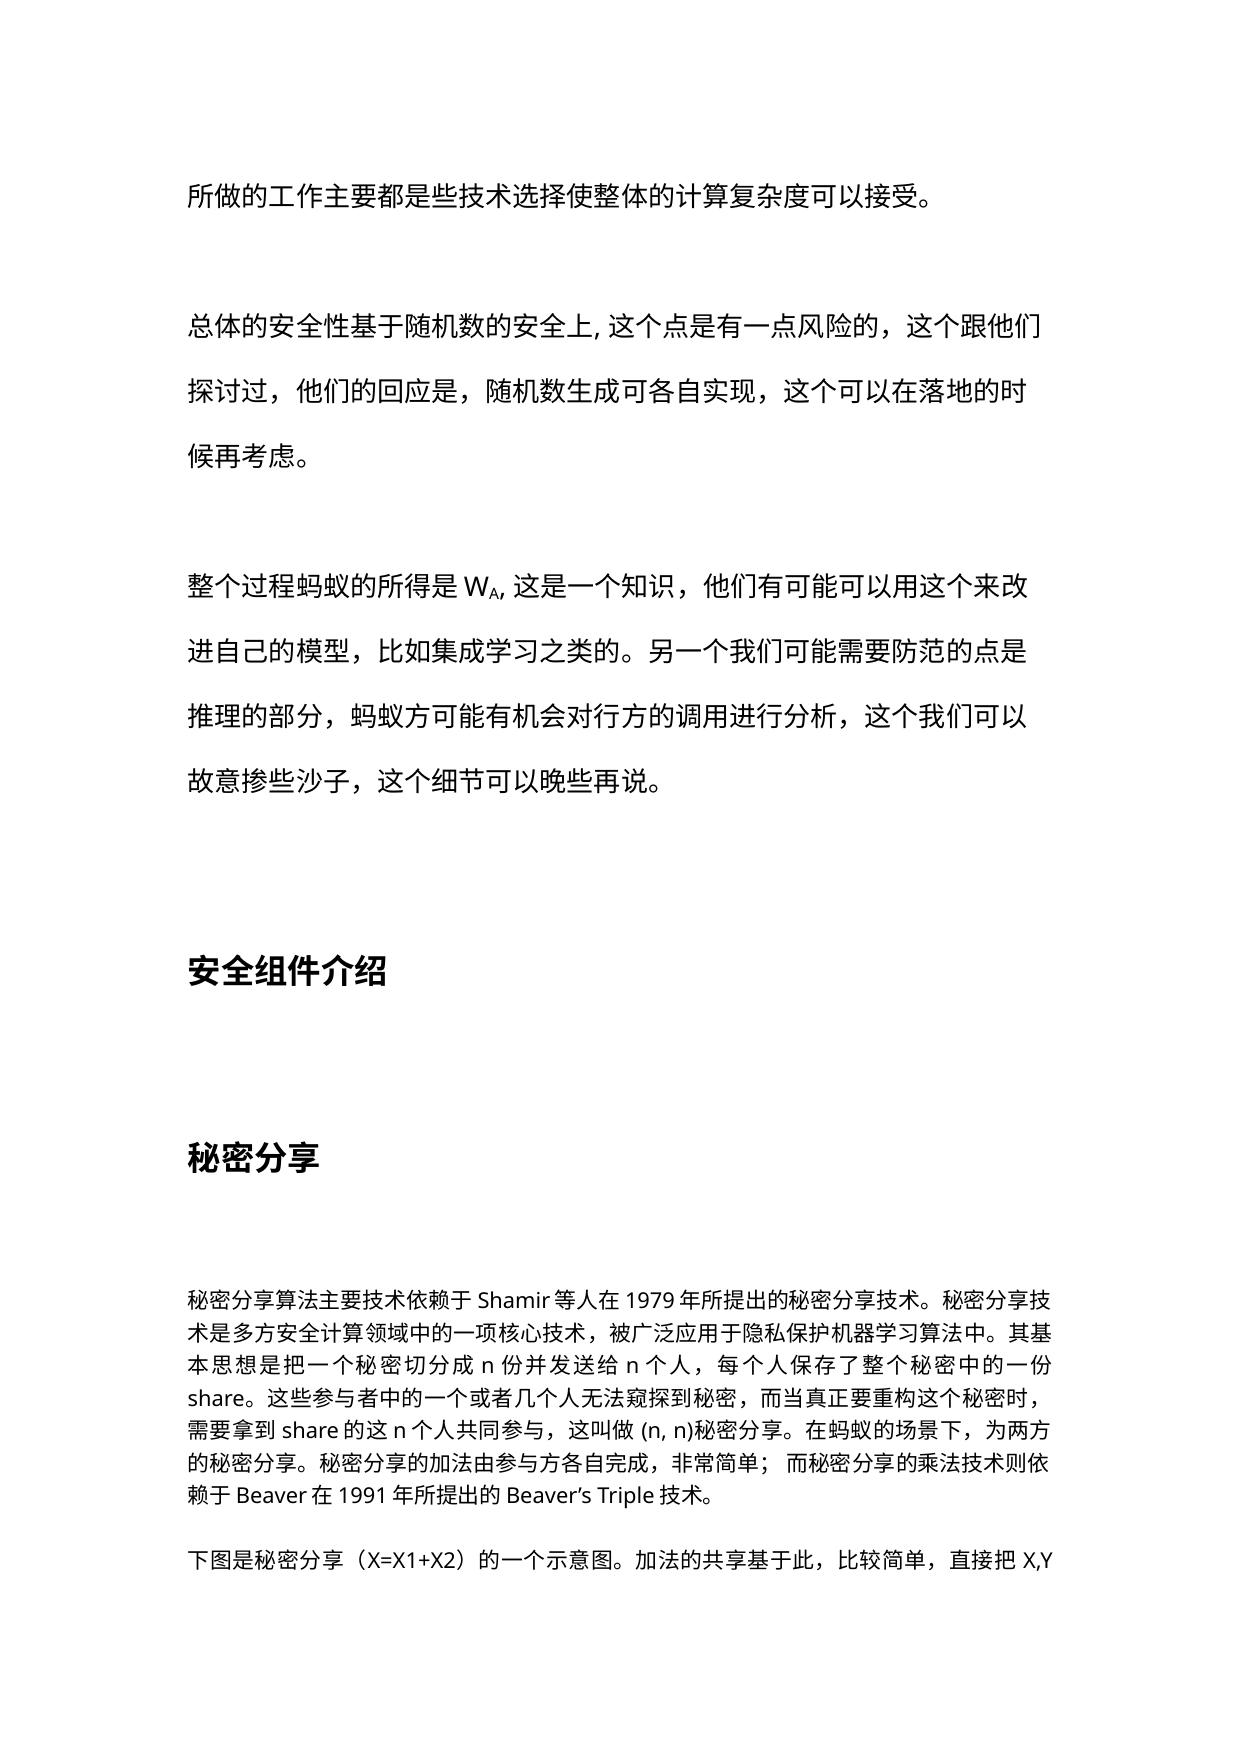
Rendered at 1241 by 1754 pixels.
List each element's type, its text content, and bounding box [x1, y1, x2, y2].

text 秘密分享算法主要技术依赖于Shamir等人在1979年所提出的秘密分享技术。秘密分享技术是多方安全计算领域中的一项核心技术，被广泛应用于隐私保护机器学习算法中。其基本思想是把一个秘密切分成n份并发送给n个人，每个人保存了整个秘密中的一份share。这些参与者中的一个或者几个人无法窥探到秘密，而当真正要重构这个秘密时，需要拿到share的这n个人共同参与，这叫做 (n, n)秘密分享。在蚂蚁的场景下，为两方的秘密分享。秘密分享的加法由参与方各自完成，非常简单； 而秘密分享的乘法技术则依赖于Beaver在1991年所提出的Beaver’s Triple技术。 [187, 1283, 1053, 1511]
subtitle 秘密分享 [187, 1123, 1053, 1188]
subtitle 安全组件介绍 [187, 937, 1053, 1002]
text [187, 1543, 1053, 1576]
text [187, 162, 1053, 227]
text 总体的安全性基于随机数的安全上, 这个点是有一点风险的，这个跟他们探讨过，他们的回应是，随机数生成可各自实现，这个可以在落地的时候再考虑。 [187, 292, 1053, 487]
text 整个过程蚂蚁的所得是WA, 这是一个知识，他们有可能可以用这个来改进自己的模型，比如集成学习之类的。另一个我们可能需要防范的点是推理的部分，蚂蚁方可能有机会对行方的调用进行分析，这个我们可以故意掺些沙子，这个细节可以晚些再说。 [187, 552, 1053, 812]
